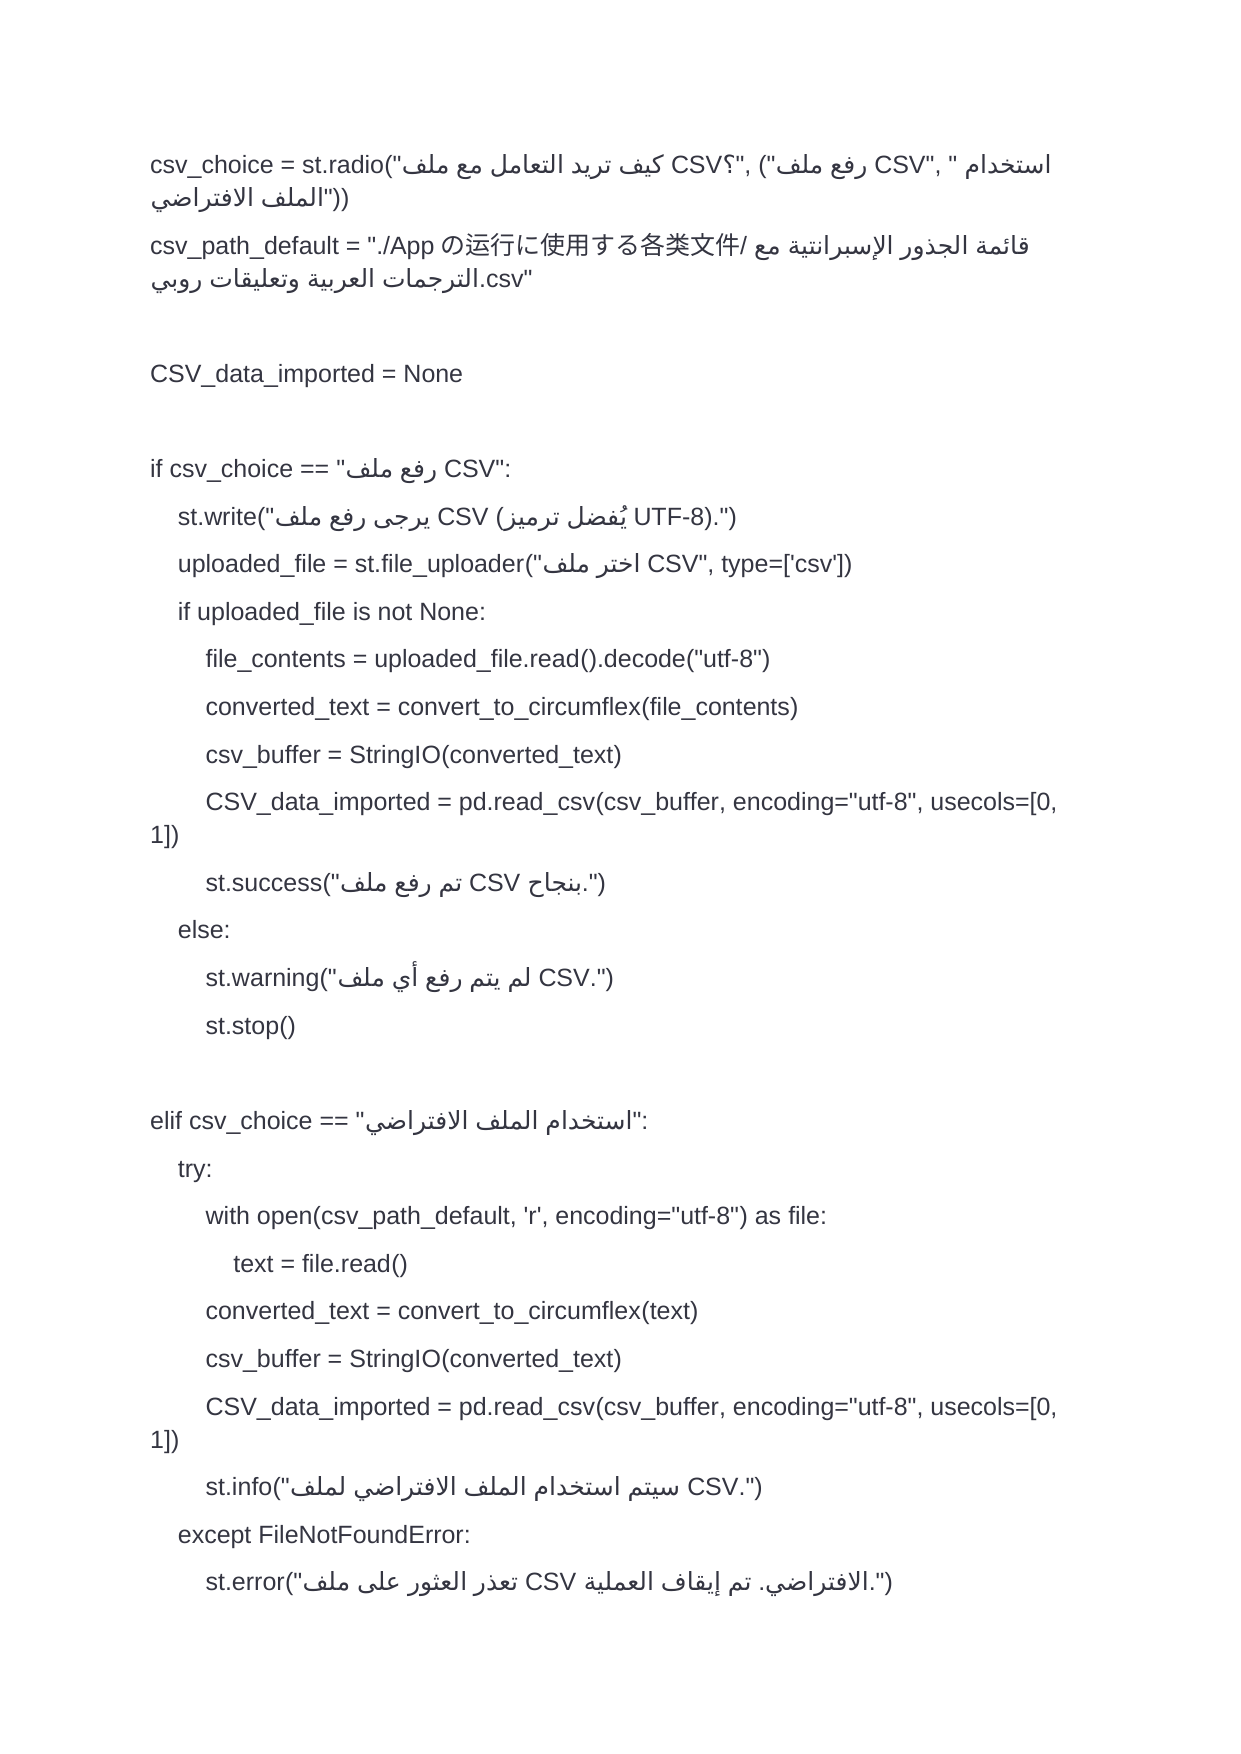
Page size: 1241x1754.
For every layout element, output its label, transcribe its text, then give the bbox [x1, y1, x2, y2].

text file_contents = uploaded_file.read().decode("utf-8") [150, 644, 1090, 673]
text st.warning("لم يتم رفع أي ملف CSV.") [150, 963, 1090, 992]
text st.write("يرجى رفع ملف CSV (يُفضل ترميز UTF-8).") [150, 502, 1090, 530]
text csv_buffer = StringIO(converted_text) [150, 740, 1090, 768]
text except FileNotFoundError: [150, 1520, 1090, 1548]
text uploaded_file = st.file_uploader("اختر ملف CSV", type=['csv']) [150, 549, 1090, 578]
text converted_text = convert_to_circumflex(text) [150, 1296, 1090, 1325]
text CSV_data_imported = pd.read_csv(csv_buffer, encoding="utf-8", usecols=[0, 1]) [150, 787, 1090, 849]
text csv_path_default = "./Appの运行に使用する各类文件/قائمة الجذور الإسبرانتية مع الترجمات العربية وتعليقات روبي.csv" [150, 231, 1090, 292]
text CSV_data_imported = None [150, 359, 1090, 388]
text with open(csv_path_default, 'r', encoding="utf-8") as file: [150, 1201, 1090, 1230]
text text = file.read() [150, 1249, 1090, 1277]
text if uploaded_file is not None: [150, 597, 1090, 626]
text csv_buffer = StringIO(converted_text) [150, 1344, 1090, 1373]
text elif csv_choice == "استخدام الملف الافتراضي": [150, 1106, 1090, 1135]
text converted_text = convert_to_circumflex(file_contents) [150, 692, 1090, 721]
text try: [150, 1153, 1090, 1182]
text st.success("تم رفع ملف CSV بنجاح.") [150, 868, 1090, 897]
text else: [150, 916, 1090, 944]
text CSV_data_imported = pd.read_csv(csv_buffer, encoding="utf-8", usecols=[0, 1]) [150, 1392, 1090, 1453]
text st.stop() [150, 1011, 1090, 1039]
text if csv_choice == "رفع ملف CSV": [150, 454, 1090, 483]
text st.error("تعذر العثور على ملف CSV الافتراضي. تم إيقاف العملية.") [150, 1567, 1090, 1596]
text st.info("سيتم استخدام الملف الافتراضي لملف CSV.") [150, 1472, 1090, 1501]
text csv_choice = st.radio("كيف تريد التعامل مع ملف CSV؟", ("رفع ملف CSV", "استخدام الملف الافتراضي")) [150, 150, 1090, 212]
